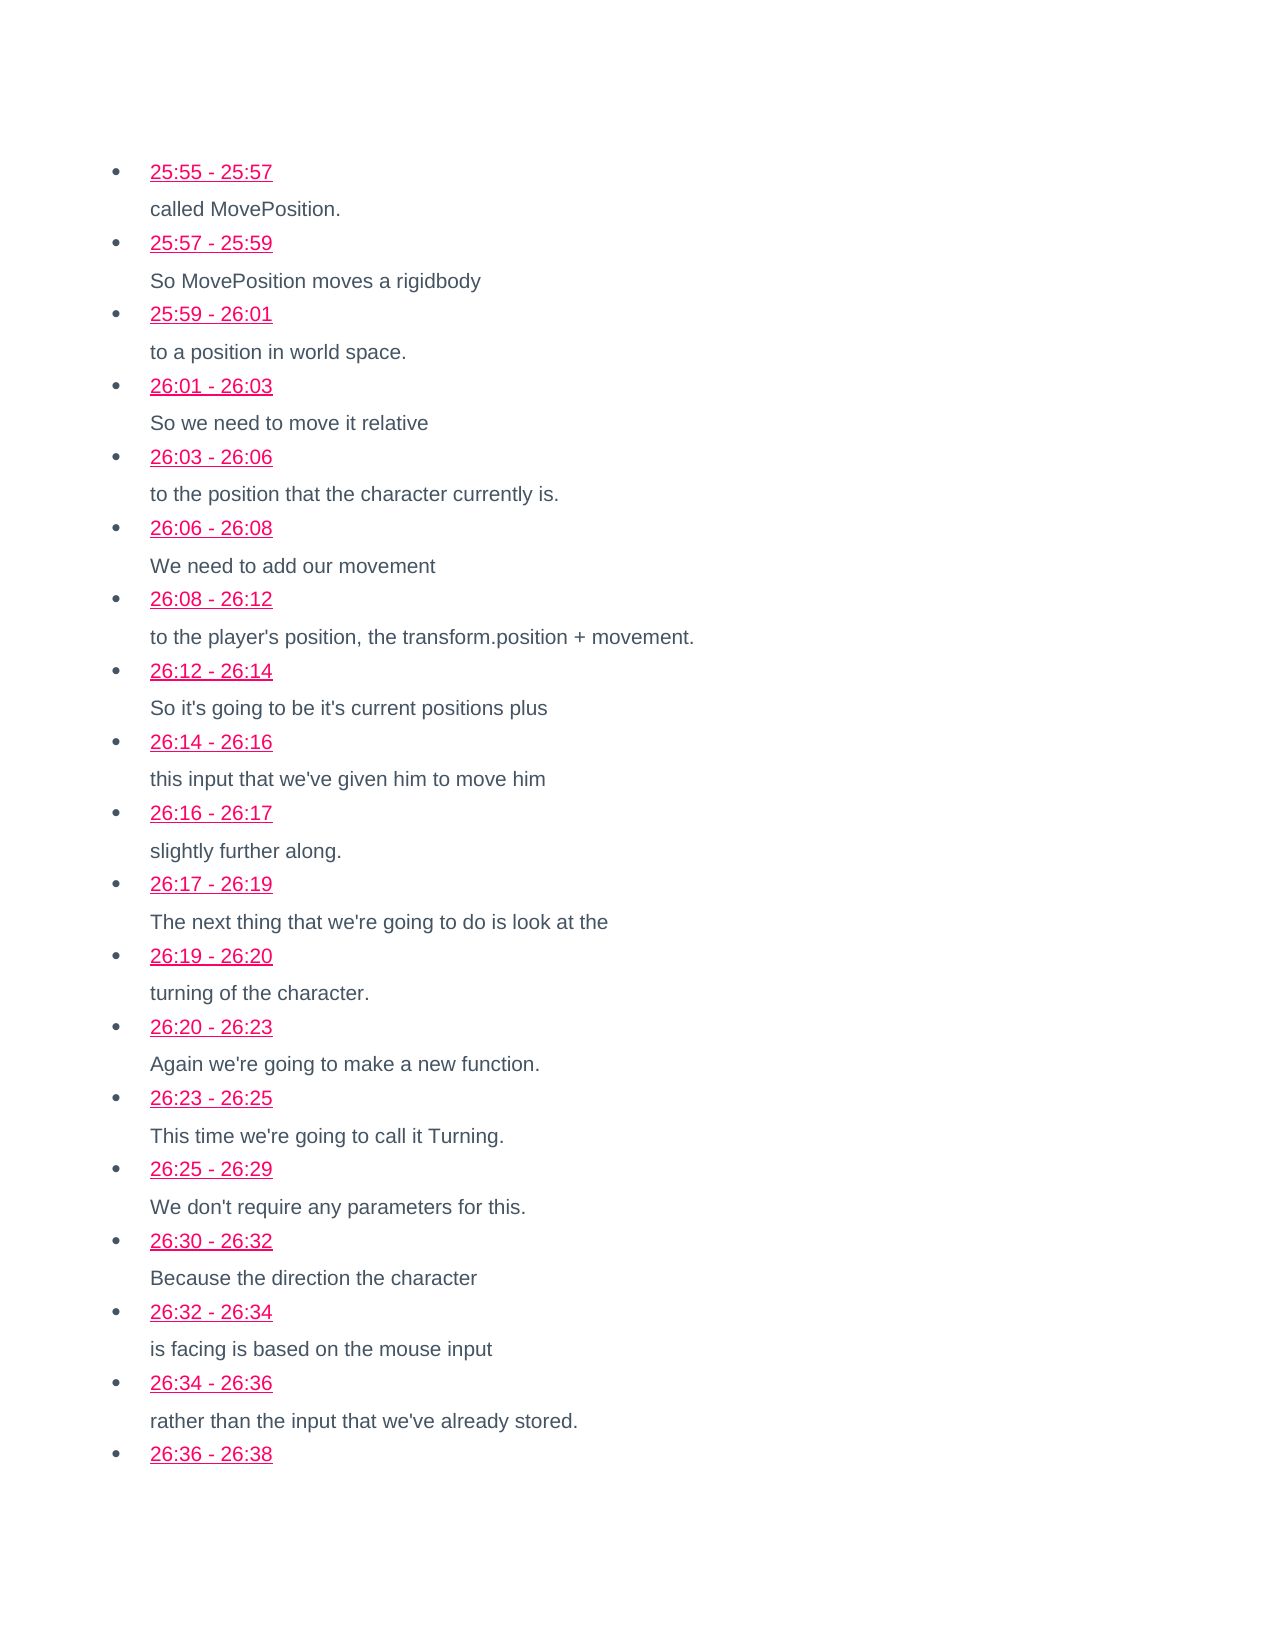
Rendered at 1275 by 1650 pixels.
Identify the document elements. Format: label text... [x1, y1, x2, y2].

text is facing is based on the mouse input [150, 1324, 1125, 1361]
text The next thing that we're going to do is look at the [150, 896, 1125, 934]
list 26:36 - 26:38 [112, 1432, 1125, 1466]
list 26:03 - 26:06 [112, 435, 1125, 469]
list 26:23 - 26:25 [112, 1076, 1125, 1110]
text this input that we've given him to move him [150, 754, 1125, 791]
text Because the direction the character [150, 1252, 1125, 1290]
list 26:25 - 26:29 [112, 1147, 1125, 1181]
list 25:57 - 25:59 [112, 221, 1125, 255]
text So MovePosition moves a rigidbody [150, 255, 1125, 292]
text to the position that the character currently is. [150, 469, 1125, 506]
text This time we're going to call it Turning. [150, 1110, 1125, 1147]
text So we need to move it relative [150, 397, 1125, 435]
text We need to add our movement [150, 540, 1125, 577]
list 26:34 - 26:36 [112, 1361, 1125, 1395]
list 25:55 - 25:57 [112, 150, 1125, 184]
list 26:17 - 26:19 [112, 862, 1125, 896]
text Again we're going to make a new function. [150, 1039, 1125, 1076]
list 26:06 - 26:08 [112, 506, 1125, 540]
text called MovePosition. [150, 184, 1125, 221]
text turning of the character. [150, 967, 1125, 1005]
list 26:19 - 26:20 [112, 934, 1125, 967]
text So it's going to be it's current positions plus [150, 682, 1125, 720]
list 26:08 - 26:12 [112, 577, 1125, 611]
list 25:59 - 26:01 [112, 292, 1125, 326]
list 26:14 - 26:16 [112, 720, 1125, 754]
text slightly further along. [150, 825, 1125, 862]
text to the player's position, the transform.position + movement. [150, 611, 1125, 649]
list 26:16 - 26:17 [112, 791, 1125, 825]
list 26:30 - 26:32 [112, 1219, 1125, 1252]
text to a position in world space. [150, 326, 1125, 364]
list 26:20 - 26:23 [112, 1005, 1125, 1039]
text rather than the input that we've already stored. [150, 1395, 1125, 1432]
list 26:01 - 26:03 [112, 364, 1125, 397]
list 26:32 - 26:34 [112, 1290, 1125, 1324]
list 26:12 - 26:14 [112, 649, 1125, 682]
text We don't require any parameters for this. [150, 1181, 1125, 1219]
